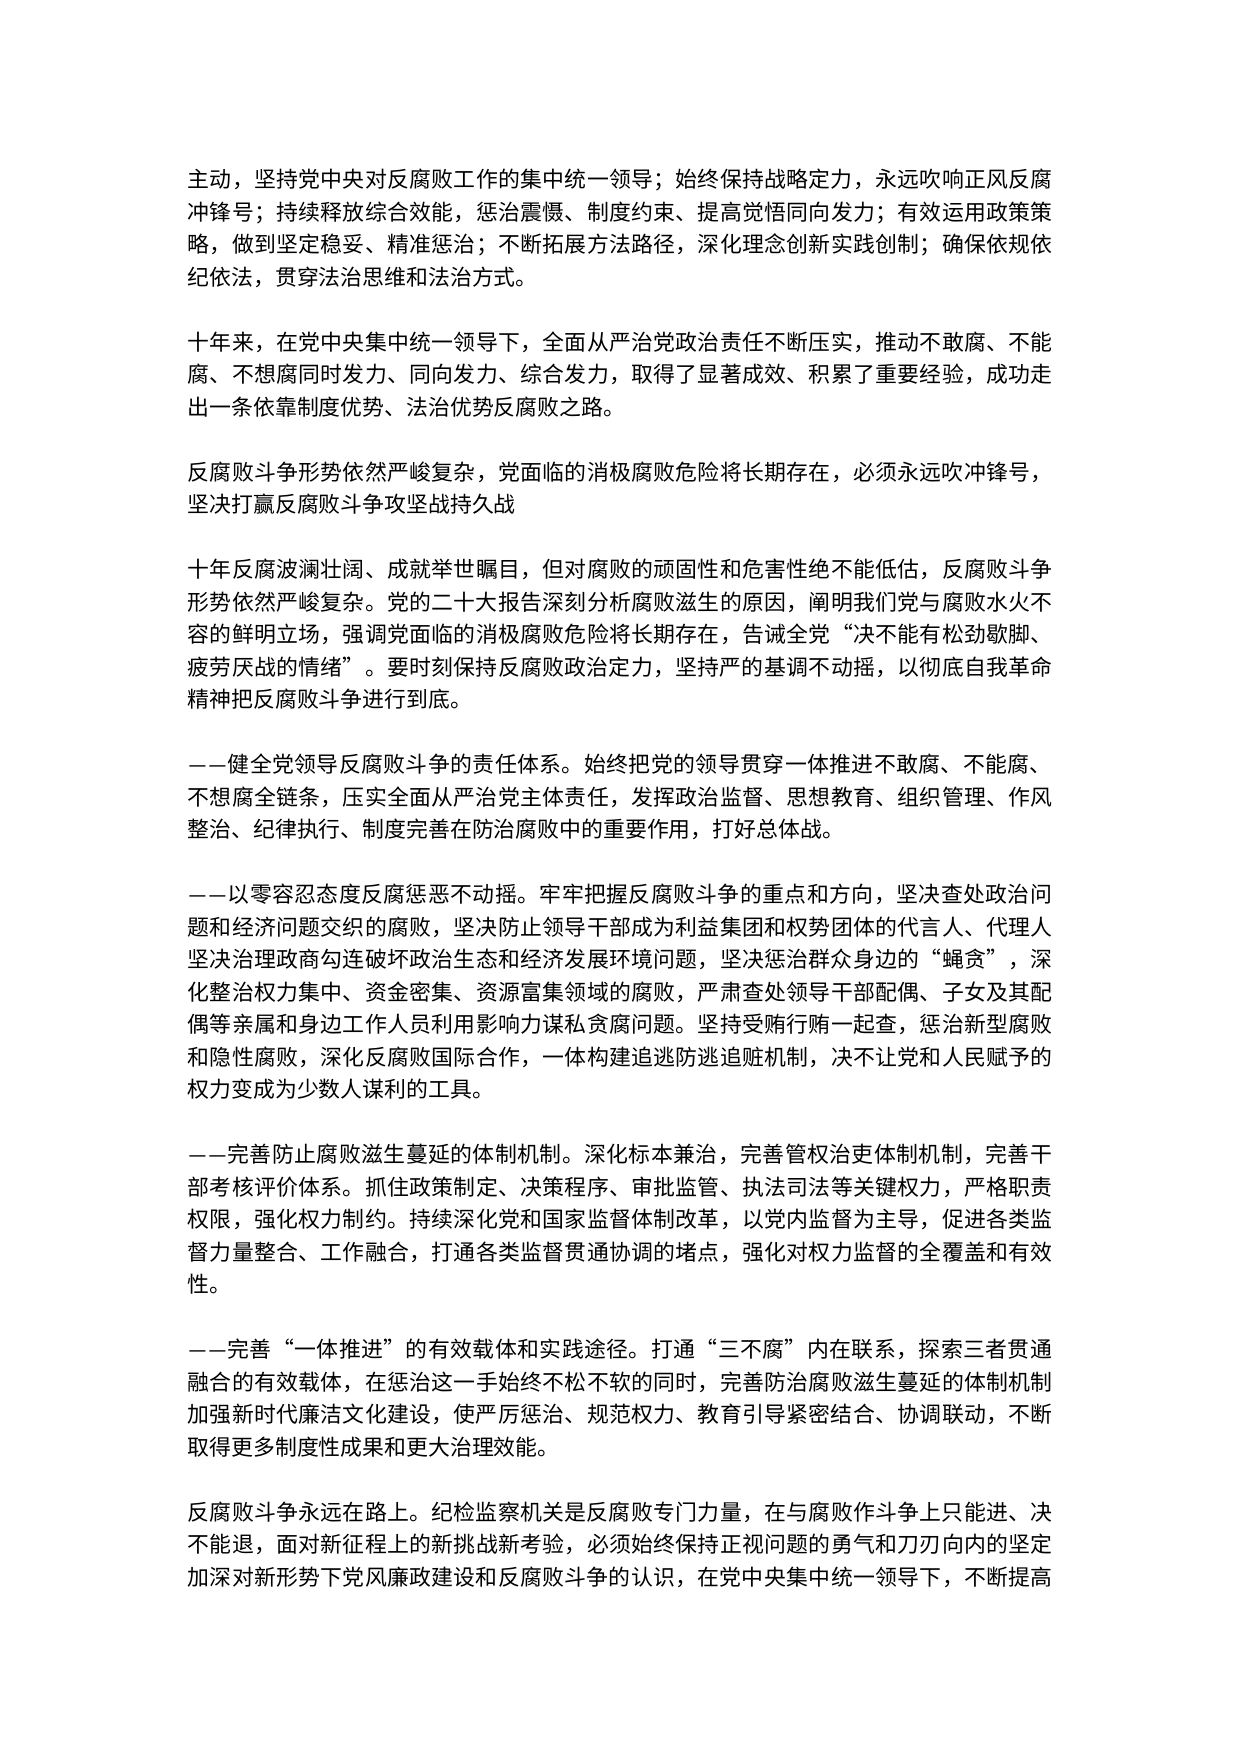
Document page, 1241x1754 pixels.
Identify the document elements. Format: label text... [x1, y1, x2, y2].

text 十年反腐波澜壮阔、成就举世瞩目，但对腐败的顽固性和危害性绝不能低估，反腐败斗争形势依然严峻复杂。党的二十大报告深刻分析腐败滋生的原因，阐明我们党与腐败水火不容的鲜明立场，强调党面临的消极腐败危险将长期存在，告诫全党“决不能有松劲歇脚、疲劳厌战的情绪”。要时刻保持反腐败政治定力，坚持严的基调不动摇，以彻底自我革命精神把反腐败斗争进行到底。 [187, 552, 1053, 714]
text 反腐败斗争形势依然严峻复杂，党面临的消极腐败危险将长期存在，必须永远吹冲锋号，坚决打赢反腐败斗争攻坚战持久战 [187, 454, 1053, 519]
text ——健全党领导反腐败斗争的责任体系。始终把党的领导贯穿一体推进不敢腐、不能腐、不想腐全链条，压实全面从严治党主体责任，发挥政治监督、思想教育、组织管理、作风整治、纪律执行、制度完善在防治腐败中的重要作用，打好总体战。 [187, 747, 1053, 844]
text ——完善防止腐败滋生蔓延的体制机制。深化标本兼治，完善管权治吏体制机制，完善干部考核评价体系。抓住政策制定、决策程序、审批监管、执法司法等关键权力，严格职责权限，强化权力制约。持续深化党和国家监督体制改革，以党内监督为主导，促进各类监督力量整合、工作融合，打通各类监督贯通协调的堵点，强化对权力监督的全覆盖和有效性。 [187, 1137, 1053, 1299]
text 十年来，在党中央集中统一领导下，全面从严治党政治责任不断压实，推动不敢腐、不能腐、不想腐同时发力、同向发力、综合发力，取得了显著成效、积累了重要经验，成功走出一条依靠制度优势、法治优势反腐败之路。 [187, 324, 1053, 422]
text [187, 1494, 1053, 1592]
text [187, 162, 1053, 292]
text ——完善“一体推进”的有效载体和实践途径。打通“三不腐”内在联系，探索三者贯通融合的有效载体，在惩治这一手始终不松不软的同时，完善防治腐败滋生蔓延的体制机制，加强新时代廉洁文化建设，使严厉惩治、规范权力、教育引导紧密结合、协调联动，不断取得更多制度性成果和更大治理效能。 [187, 1332, 1053, 1462]
text ——以零容忍态度反腐惩恶不动摇。牢牢把握反腐败斗争的重点和方向，坚决查处政治问题和经济问题交织的腐败，坚决防止领导干部成为利益集团和权势团体的代言人、代理人，坚决治理政商勾连破坏政治生态和经济发展环境问题，坚决惩治群众身边的“蝇贪”，深化整治权力集中、资金密集、资源富集领域的腐败，严肃查处领导干部配偶、子女及其配偶等亲属和身边工作人员利用影响力谋私贪腐问题。坚持受贿行贿一起查，惩治新型腐败和隐性腐败，深化反腐败国际合作，一体构建追逃防逃追赃机制，决不让党和人民赋予的权力变成为少数人谋利的工具。 [187, 877, 1053, 1104]
